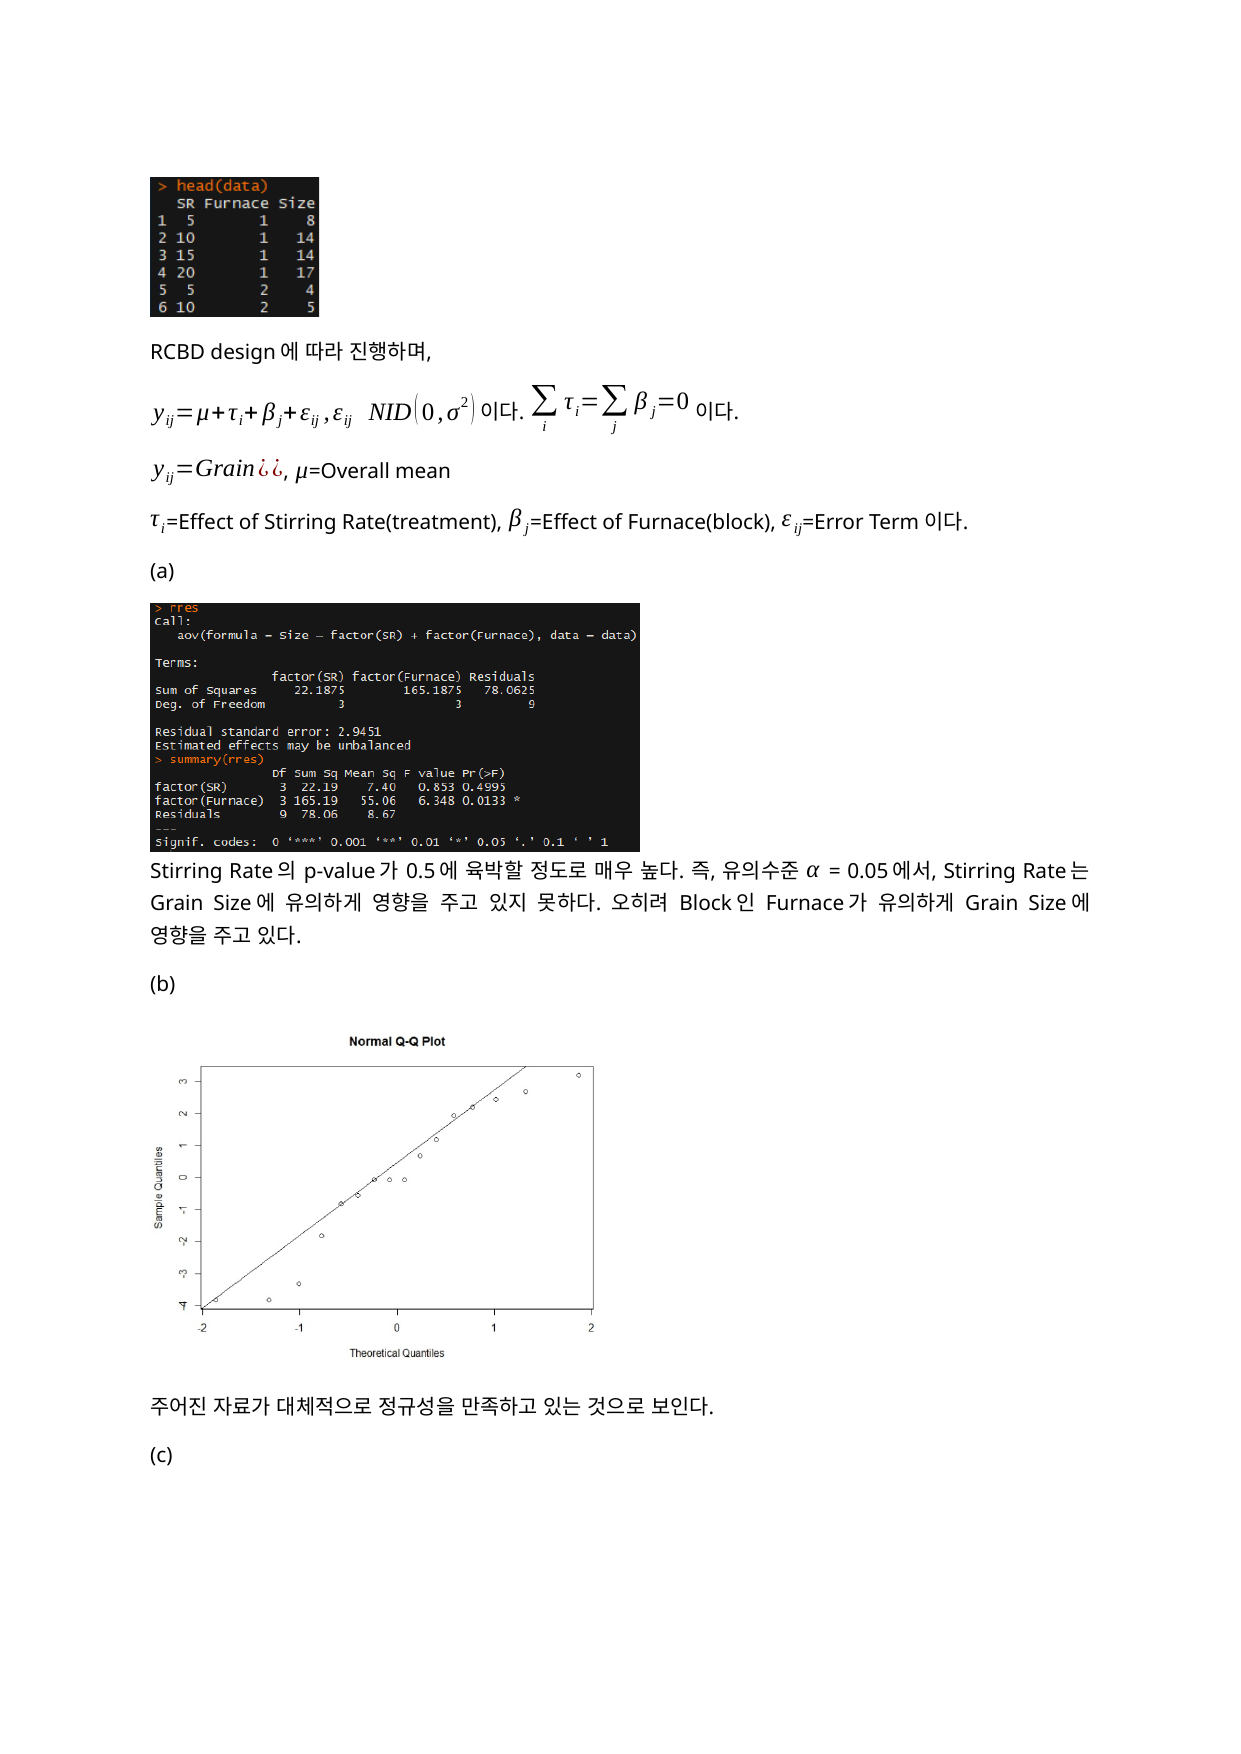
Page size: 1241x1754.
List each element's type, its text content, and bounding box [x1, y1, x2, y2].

text (a) [150, 556, 1090, 584]
picture [150, 177, 320, 317]
text 이다. 이다. [150, 385, 1090, 436]
text 주어진 자료가 대체적으로 정규성을 만족하고 있는 것으로 보인다. [150, 1391, 1090, 1421]
picture [150, 603, 640, 852]
text , =Overall mean [150, 455, 1090, 486]
picture [150, 1016, 619, 1372]
text (b) [150, 969, 1090, 997]
text RCBD design에 따라 진행하며, [150, 335, 1090, 366]
text =Effect of Stirring Rate(treatment), =Effect of Furnace(block), =Error Term 이다. [150, 505, 1090, 537]
text (c) [150, 1440, 1090, 1468]
